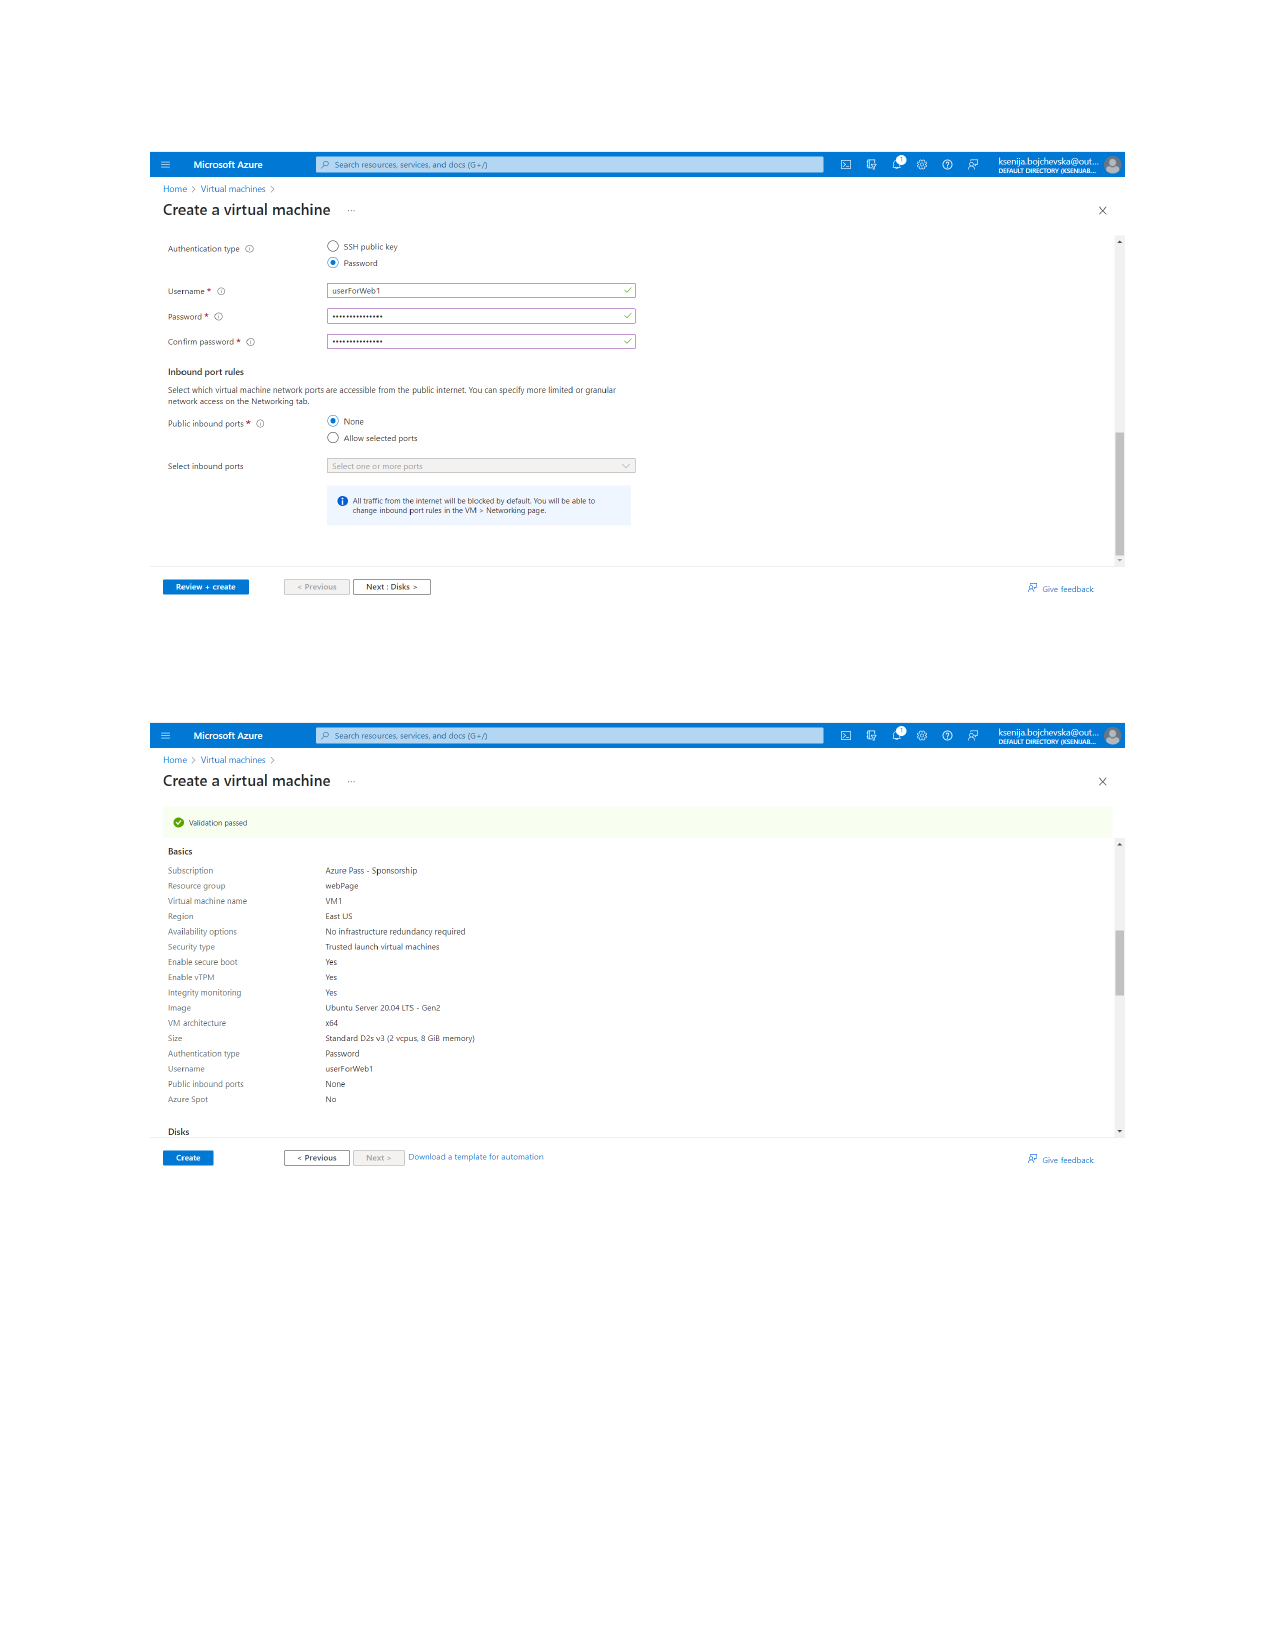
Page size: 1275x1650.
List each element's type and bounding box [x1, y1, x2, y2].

picture [150, 722, 1125, 1179]
picture [150, 150, 1125, 603]
